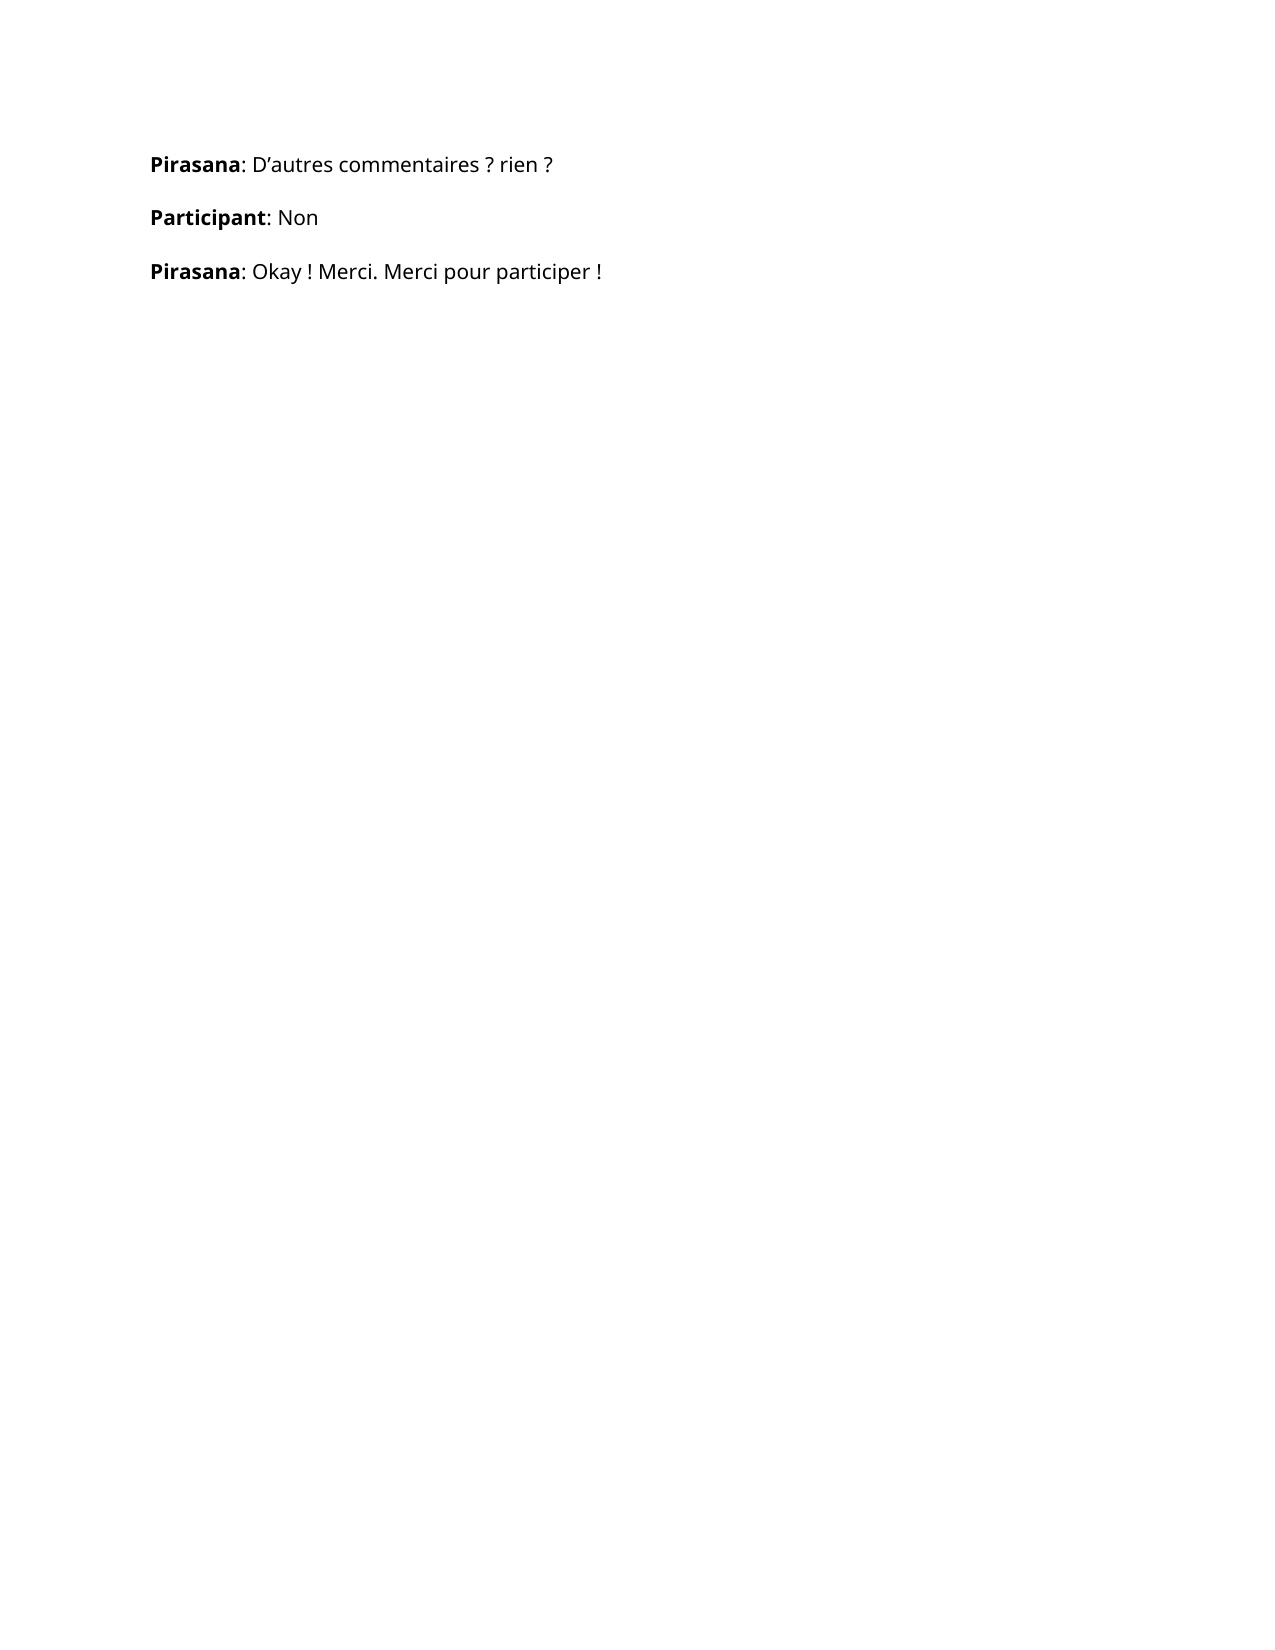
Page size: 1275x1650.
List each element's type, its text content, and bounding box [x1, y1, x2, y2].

text Pirasana: Okay ! Merci. Merci pour participer ! [150, 257, 1125, 285]
text Pirasana: D’autres commentaires ? rien ? [150, 150, 1125, 178]
text Participant: Non [150, 203, 1125, 232]
